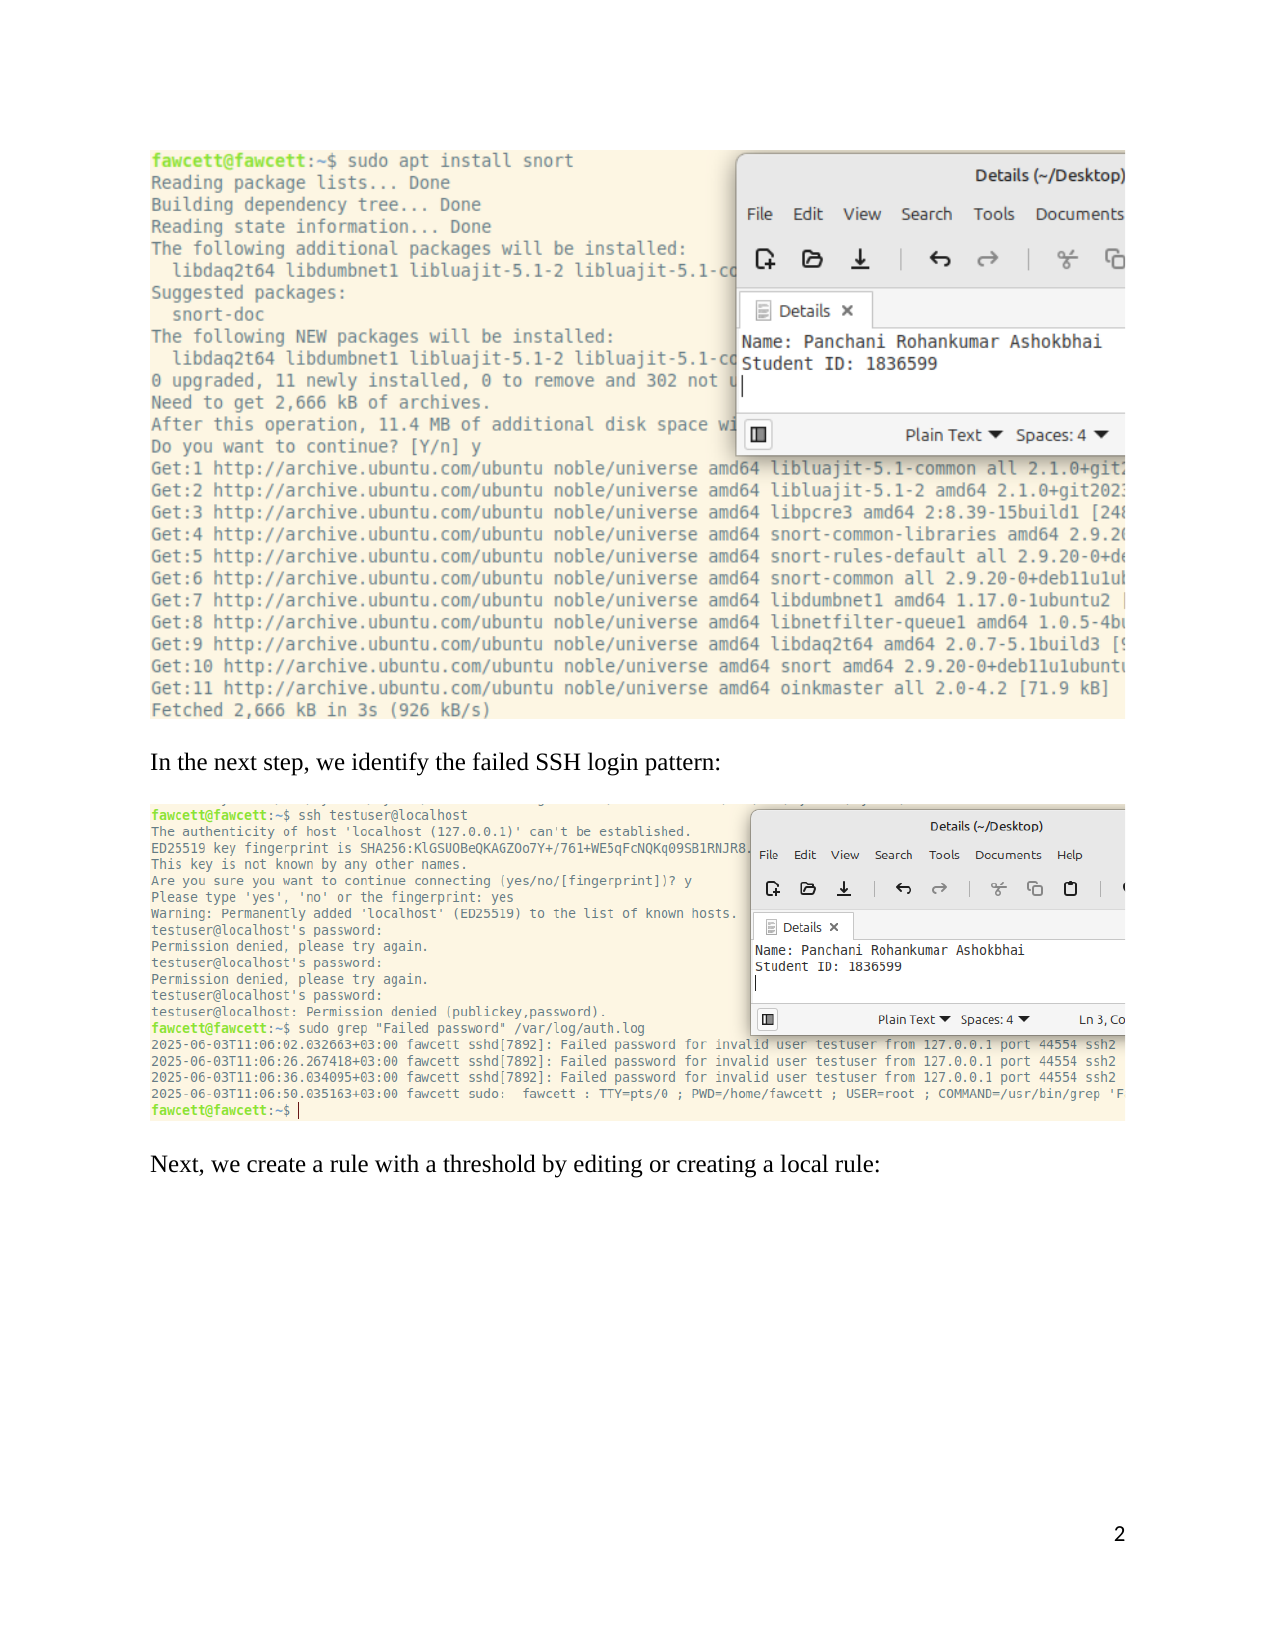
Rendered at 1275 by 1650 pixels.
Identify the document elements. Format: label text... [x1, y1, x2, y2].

picture [150, 804, 1125, 1121]
picture [150, 150, 1125, 719]
text In the next step, we identify the failed SSH login pattern: [150, 747, 1125, 776]
text Next, we create a rule with a threshold by editing or creating a local rule: [150, 1149, 1125, 1178]
